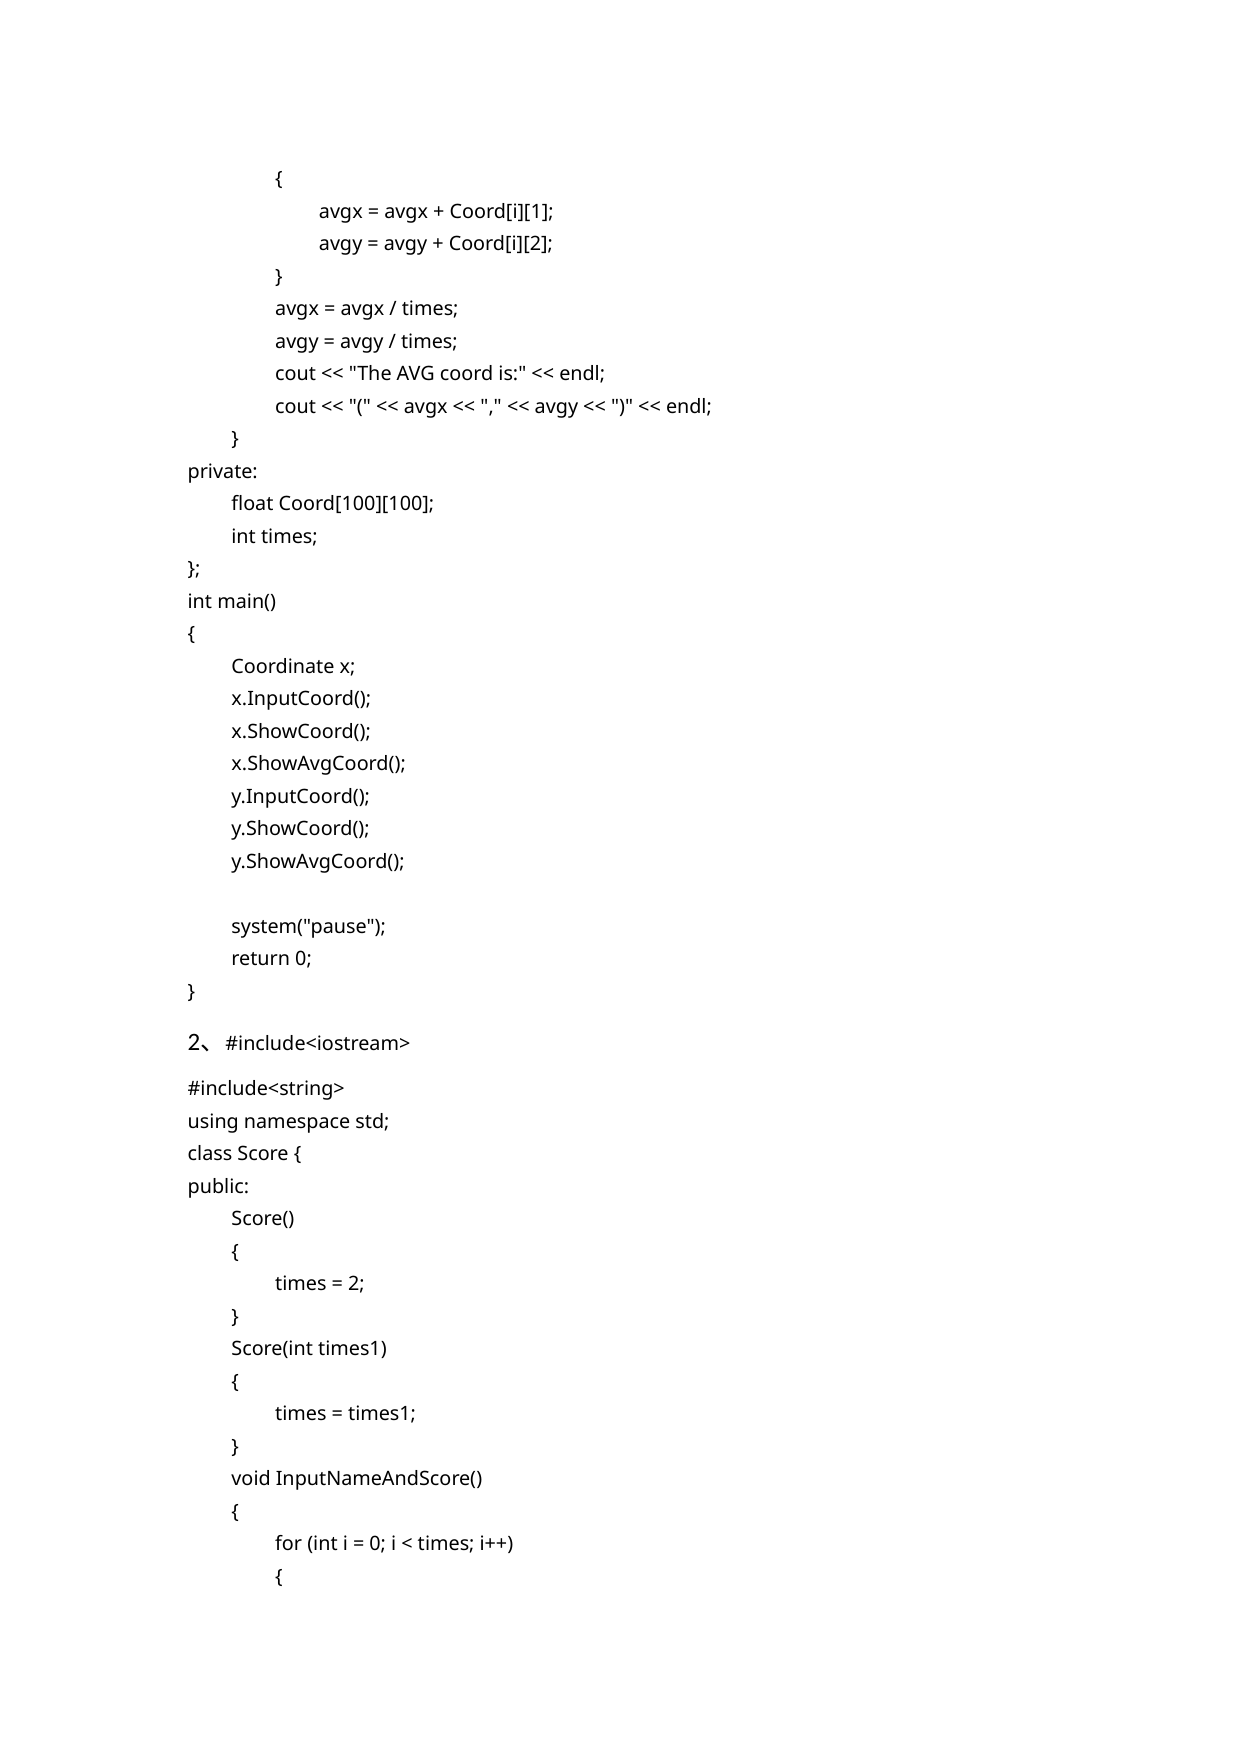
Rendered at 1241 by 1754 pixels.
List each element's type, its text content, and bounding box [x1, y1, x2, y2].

text system("pause"); [187, 909, 1053, 942]
text int main() [187, 584, 1053, 617]
text class Score { [187, 1137, 1053, 1169]
text } [187, 1429, 1053, 1462]
text Score() [187, 1202, 1053, 1234]
text } [187, 259, 1053, 292]
text 2、#include<iostream> [187, 1007, 1053, 1072]
text cout << "The AVG coord is:" << endl; [187, 357, 1053, 389]
text y.ShowCoord(); [187, 812, 1053, 844]
text cout << "(" << avgx << "," << avgy << ")" << endl; [187, 389, 1053, 422]
text } [187, 1299, 1053, 1332]
text #include<string> [187, 1072, 1053, 1104]
text Score(int times1) [187, 1332, 1053, 1364]
text }; [187, 552, 1053, 584]
text y.InputCoord(); [187, 779, 1053, 812]
text { [187, 1494, 1053, 1527]
text avgx = avgx / times; [187, 292, 1053, 324]
text avgy = avgy + Coord[i][2]; [187, 227, 1053, 259]
text y.ShowAvgCoord(); [187, 844, 1053, 877]
text times = times1; [187, 1397, 1053, 1429]
text x.ShowCoord(); [187, 714, 1053, 747]
text public: [187, 1169, 1053, 1202]
text using namespace std; [187, 1104, 1053, 1137]
text void InputNameAndScore() [187, 1462, 1053, 1494]
text float Coord[100][100]; [187, 487, 1053, 519]
text int times; [187, 519, 1053, 552]
text Coordinate x; [187, 649, 1053, 682]
text { [187, 617, 1053, 649]
text avgy = avgy / times; [187, 324, 1053, 357]
text private: [187, 454, 1053, 487]
text x.InputCoord(); [187, 682, 1053, 714]
text for (int i = 0; i < times; i++) [187, 1527, 1053, 1559]
text times = 2; [187, 1267, 1053, 1299]
text { [187, 1234, 1053, 1267]
text { [187, 1559, 1053, 1592]
text } [187, 422, 1053, 454]
text { [187, 1364, 1053, 1397]
text { [187, 162, 1053, 194]
text } [187, 974, 1053, 1007]
text return 0; [187, 942, 1053, 974]
text avgx = avgx + Coord[i][1]; [187, 194, 1053, 227]
text x.ShowAvgCoord(); [187, 747, 1053, 779]
